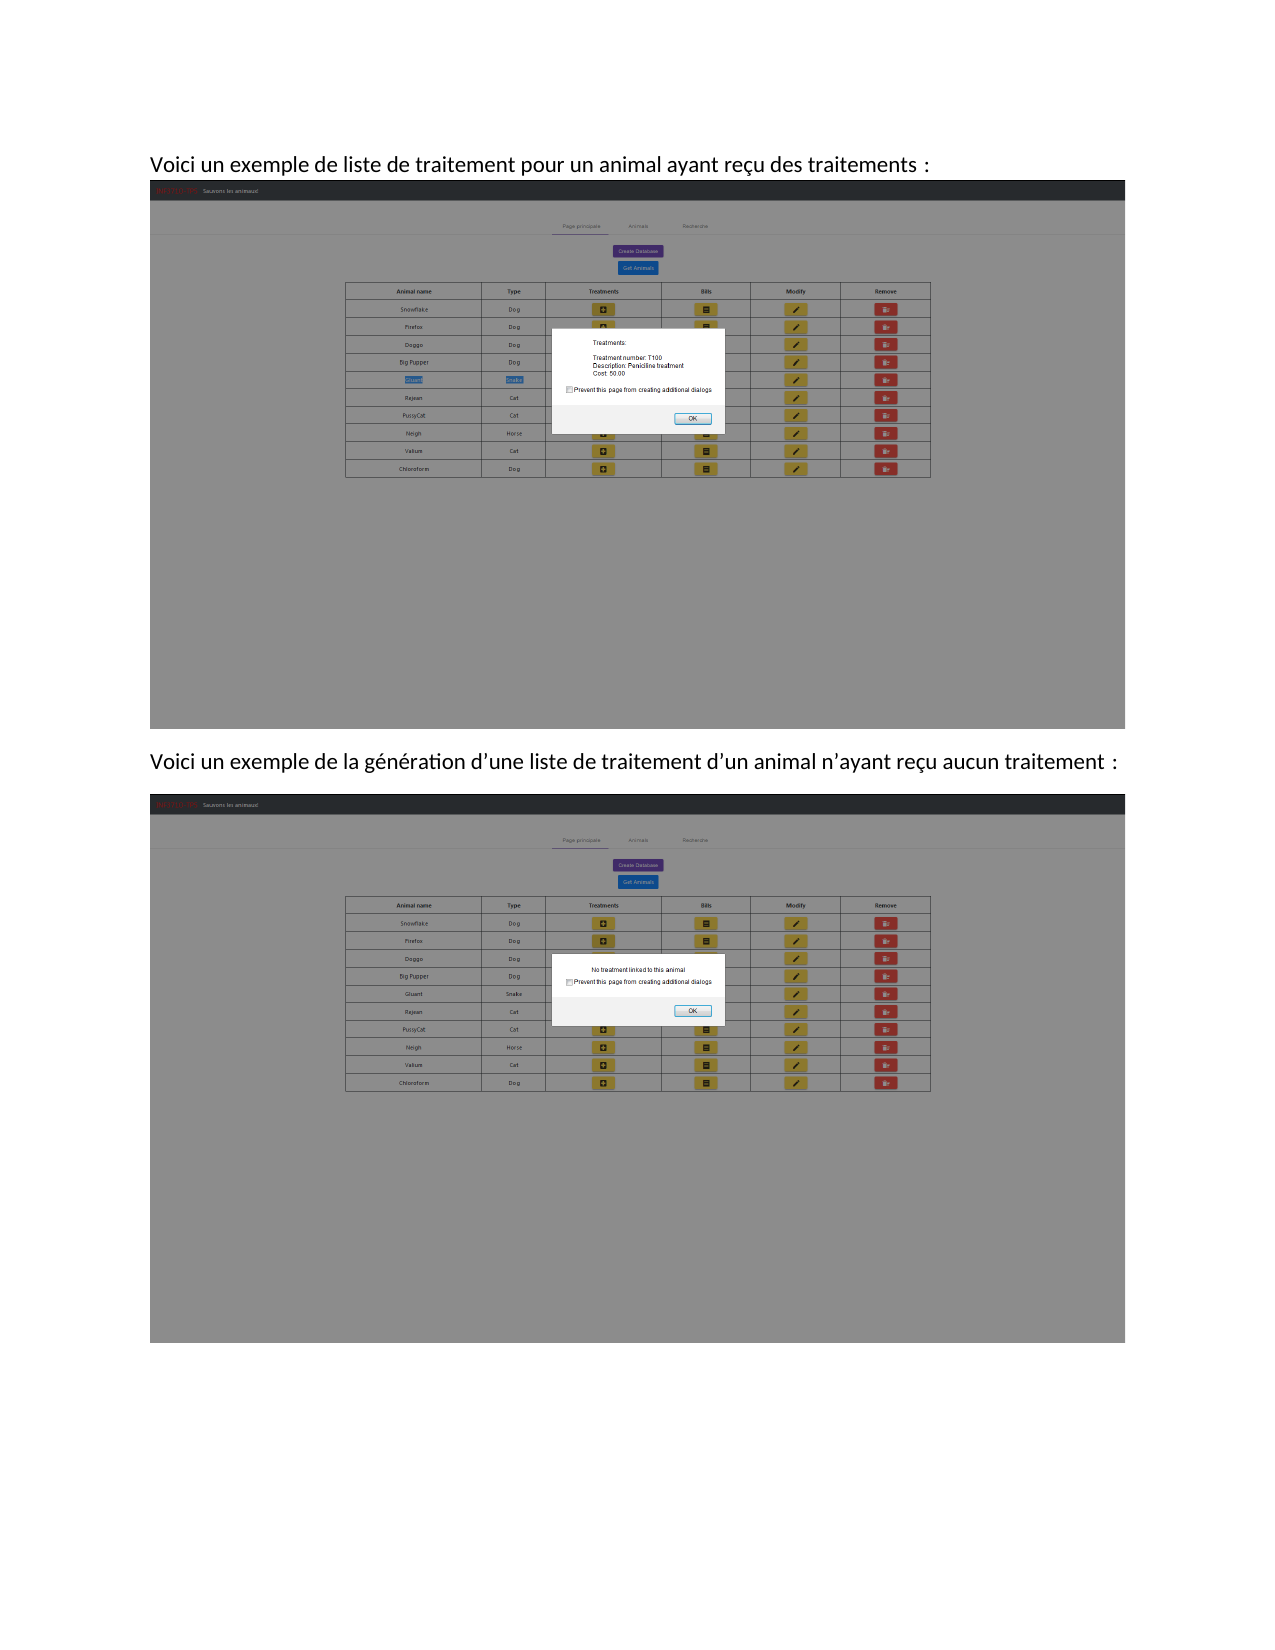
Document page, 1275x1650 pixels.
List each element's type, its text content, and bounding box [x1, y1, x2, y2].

text Voici un exemple de la génération d’une liste de traitement d’un animal n’ayant reçu aucun traitement : [150, 747, 1125, 776]
text Voici un exemple de liste de traitement pour un animal ayant reçu des traitements : [150, 150, 1125, 180]
picture [150, 794, 1125, 1343]
picture [150, 180, 1125, 729]
